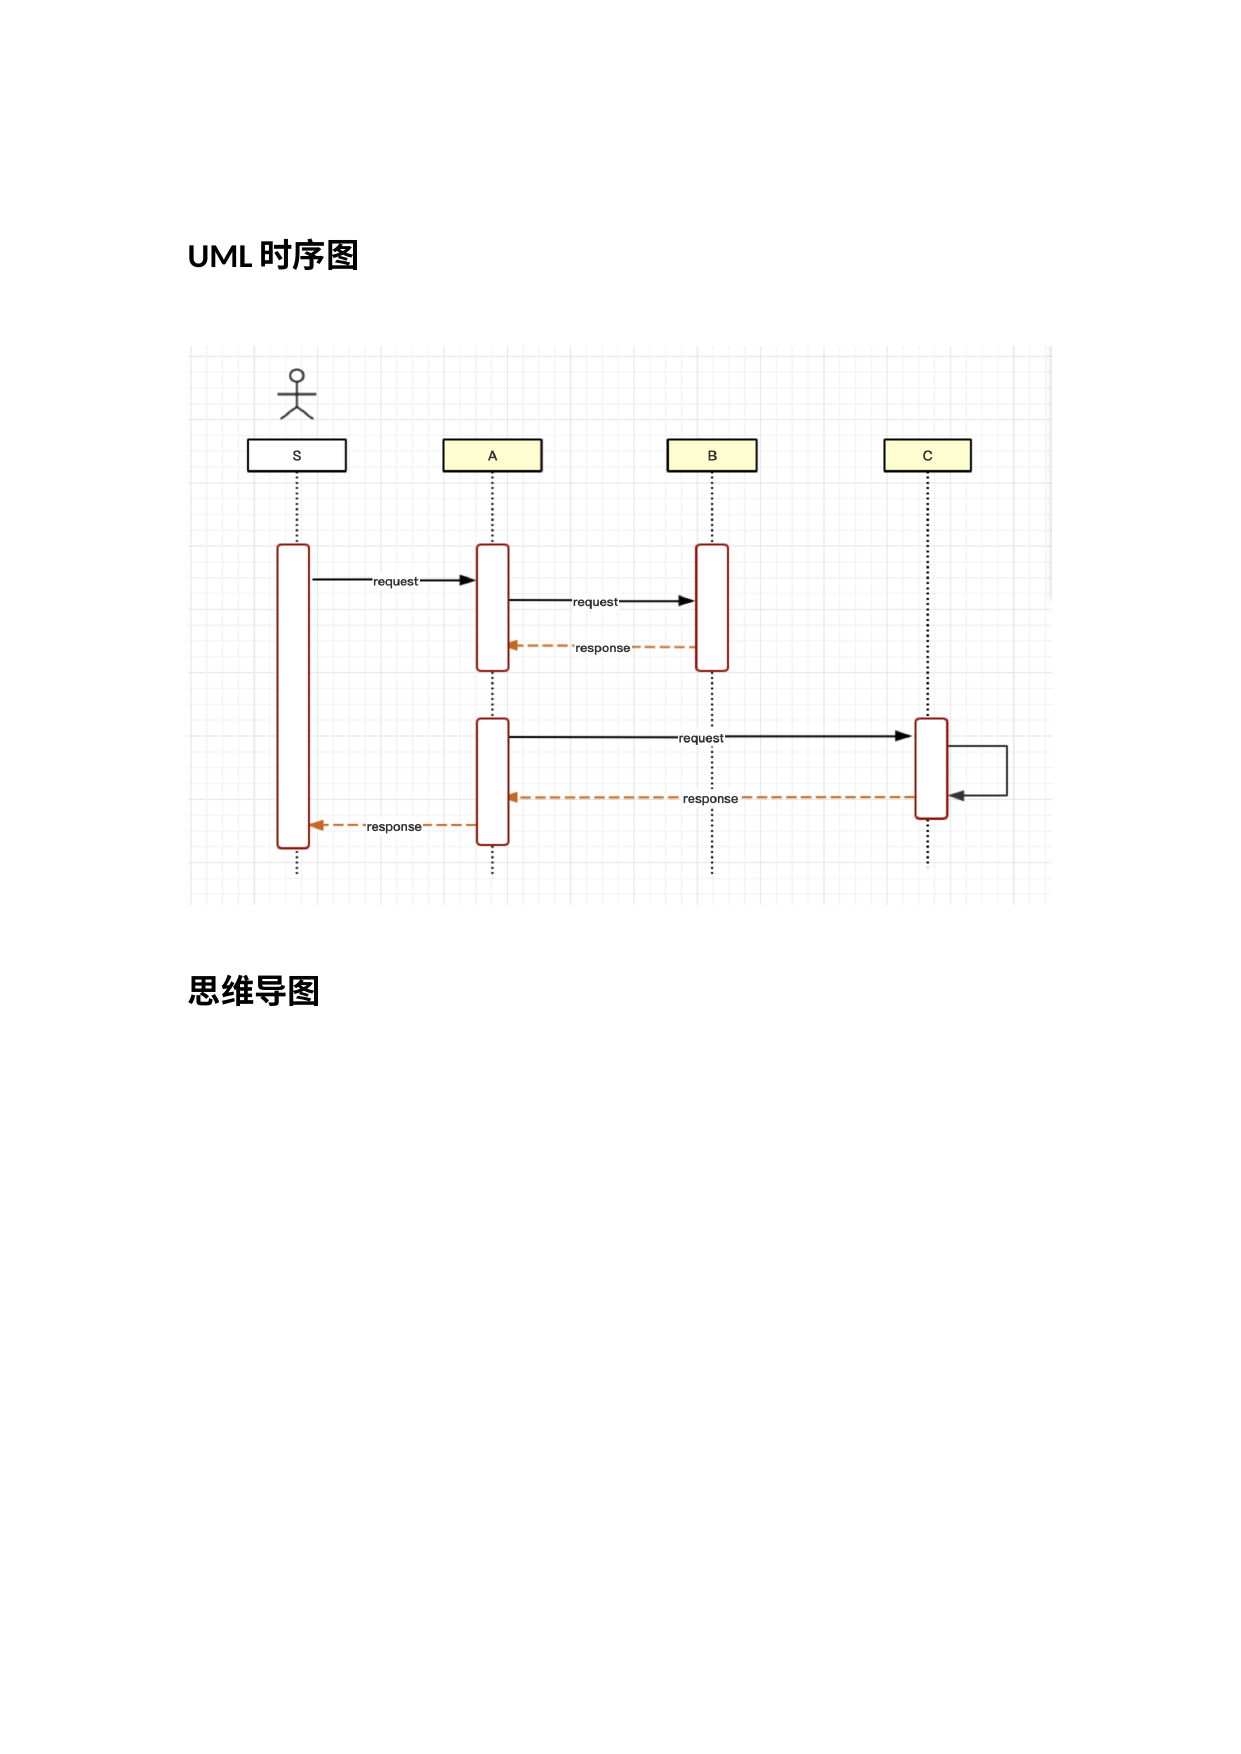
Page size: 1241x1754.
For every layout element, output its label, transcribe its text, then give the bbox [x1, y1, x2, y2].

subtitle UML时序图 [187, 222, 1053, 287]
picture [187, 346, 1052, 905]
subtitle 思维导图 [187, 958, 1053, 1023]
